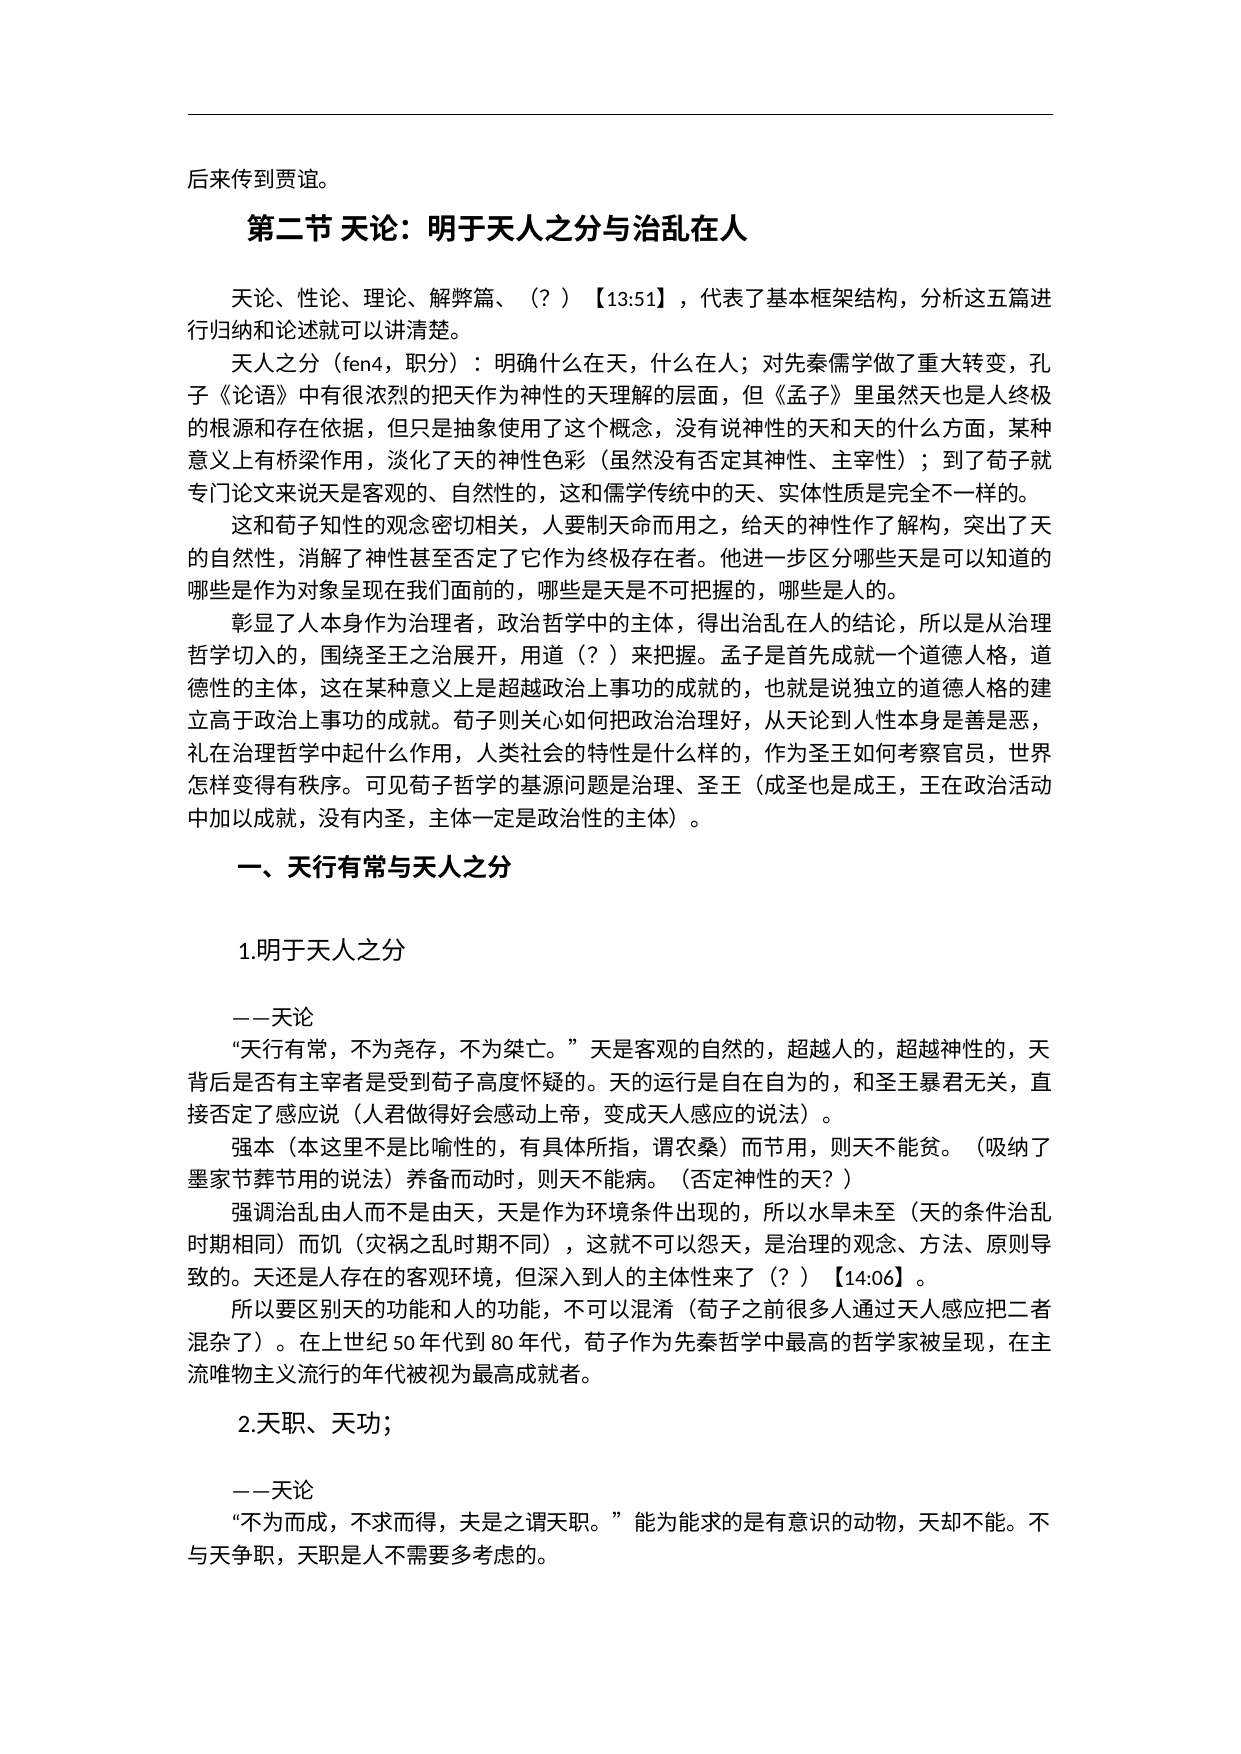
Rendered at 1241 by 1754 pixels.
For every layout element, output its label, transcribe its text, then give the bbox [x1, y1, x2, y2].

text 天人之分（fen4，职分）：明确什么在天，什么在人；对先秦儒学做了重大转变，孔子《论语》中有很浓烈的把天作为神性的天理解的层面，但《孟子》里虽然天也是人终极的根源和存在依据，但只是抽象使用了这个概念，没有说神性的天和天的什么方面，某种意义上有桥梁作用，淡化了天的神性色彩（虽然没有否定其神性、主宰性）；到了荀子就专门论文来说天是客观的、自然性的，这和儒学传统中的天、实体性质是完全不一样的。 [187, 346, 1053, 508]
text 彰显了人本身作为治理者，政治哲学中的主体，得出治乱在人的结论，所以是从治理哲学切入的，围绕圣王之治展开，用道（？）来把握。孟子是首先成就一个道德人格，道德性的主体，这在某种意义上是超越政治上事功的成就的，也就是说独立的道德人格的建立高于政治上事功的成就。荀子则关心如何把政治治理好，从天论到人性本身是善是恶，礼在治理哲学中起什么作用，人类社会的特性是什么样的，作为圣王如何考察官员，世界怎样变得有秩序。可见荀子哲学的基源问题是治理、圣王（成圣也是成王，王在政治活动中加以成就，没有内圣，主体一定是政治性的主体）。 [187, 606, 1053, 833]
subtitle 2.天职、天功； [187, 1389, 1053, 1454]
text 天论、性论、理论、解弊篇、（？）【13:51】，代表了基本框架结构，分析这五篇进行归纳和论述就可以讲清楚。 [187, 281, 1053, 346]
text 强调治乱由人而不是由天，天是作为环境条件出现的，所以水旱未至（天的条件治乱时期相同）而饥（灾祸之乱时期不同），这就不可以怨天，是治理的观念、方法、原则导致的。天还是人存在的客观环境，但深入到人的主体性来了（？）【14:06】。 [187, 1194, 1053, 1292]
text ——天论 [187, 999, 1053, 1032]
text “不为而成，不求而得，夫是之谓天职。”能为能求的是有意识的动物，天却不能。不与天争职，天职是人不需要多考虑的。 [187, 1505, 1053, 1570]
text 出自儒但转变为法家，按照法家思路发挥思想，投靠了人君；韩非被秦王杀害，李斯后来传到贾谊。 [187, 162, 1053, 194]
text 强本（本这里不是比喻性的，有具体所指，谓农桑）而节用，则天不能贫。（吸纳了墨家节葬节用的说法）养备而动时，则天不能病。（否定神性的天？） [187, 1129, 1053, 1194]
text 这和荀子知性的观念密切相关，人要制天命而用之，给天的神性作了解构，突出了天的自然性，消解了神性甚至否定了它作为终极存在者。他进一步区分哪些天是可以知道的，哪些是作为对象呈现在我们面前的，哪些是天是不可把握的，哪些是人的。 [187, 508, 1053, 606]
subtitle 第二节 天论：明于天人之分与治乱在人 [187, 194, 1053, 259]
text “天行有常，不为尧存，不为桀亡。”天是客观的自然的，超越人的，超越神性的，天背后是否有主宰者是受到荀子高度怀疑的。天的运行是自在自为的，和圣王暴君无关，直接否定了感应说（人君做得好会感动上帝，变成天人感应的说法）。 [187, 1032, 1053, 1129]
subtitle 一、天行有常与天人之分 [187, 833, 1053, 898]
text ——天论 [187, 1472, 1053, 1505]
text 所以要区别天的功能和人的功能，不可以混淆（荀子之前很多人通过天人感应把二者混杂了）。在上世纪50年代到80年代，荀子作为先秦哲学中最高的哲学家被呈现，在主流唯物主义流行的年代被视为最高成就者。 [187, 1292, 1053, 1389]
subtitle 1.明于天人之分 [187, 916, 1053, 981]
